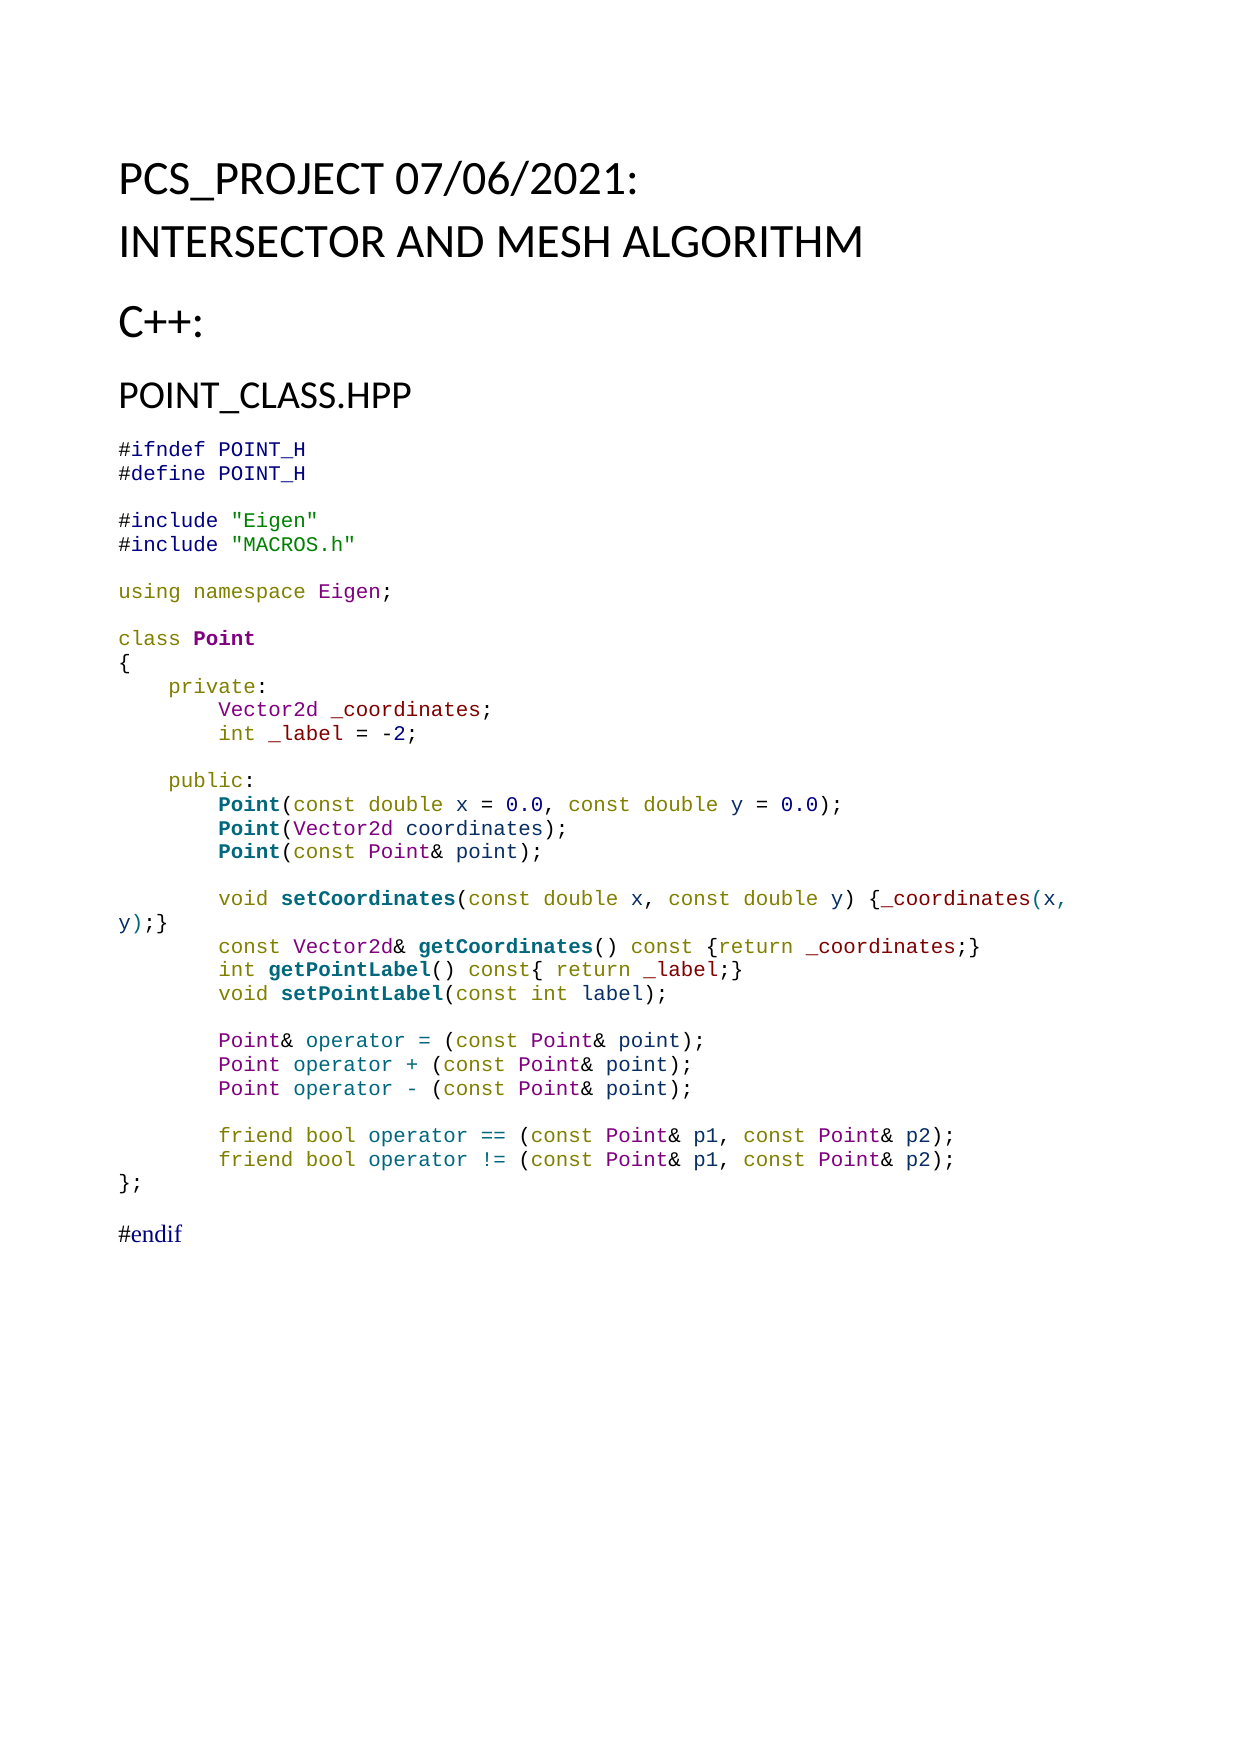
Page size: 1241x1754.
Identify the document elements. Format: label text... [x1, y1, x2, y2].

text }; [118, 1172, 1122, 1196]
text Vector2d _coordinates; [118, 699, 1122, 723]
text class Point [118, 628, 1122, 652]
text using namespace Eigen; [118, 581, 1122, 605]
text #define POINT_H [118, 463, 1122, 486]
text friend bool operator == (const Point& p1, const Point& p2); [118, 1125, 1122, 1148]
text Point& operator = (const Point& point); [118, 1030, 1122, 1054]
text PCS_PROJECT 07/06/2021: INTERSECTOR AND MESH ALGORITHM [118, 148, 1122, 269]
text POINT_CLASS.HPP [118, 370, 1122, 419]
text int getPointLabel() const{ return _label;} [118, 959, 1122, 983]
text void setCoordinates(const double x, const double y) {_coordinates(x, y);} [118, 888, 1122, 936]
text Point operator - (const Point& point); [118, 1078, 1122, 1101]
text const Vector2d& getCoordinates() const {return _coordinates;} [118, 936, 1122, 959]
text #include "Eigen" [118, 510, 1122, 534]
text C++: [118, 291, 1122, 349]
text #ifndef POINT_H [118, 439, 1122, 463]
text Point operator + (const Point& point); [118, 1054, 1122, 1078]
text Point(const Point& point); [118, 841, 1122, 865]
text void setPointLabel(const int label); [118, 983, 1122, 1007]
text #endif [118, 1219, 1122, 1248]
text { [118, 652, 1122, 676]
text int _label = -2; [118, 723, 1122, 747]
text friend bool operator != (const Point& p1, const Point& p2); [118, 1148, 1122, 1172]
text Point(Vector2d coordinates); [118, 817, 1122, 841]
text #include "MACROS.h" [118, 534, 1122, 557]
text Point(const double x = 0.0, const double y = 0.0); [118, 794, 1122, 817]
text private: [118, 676, 1122, 699]
text public: [118, 770, 1122, 794]
